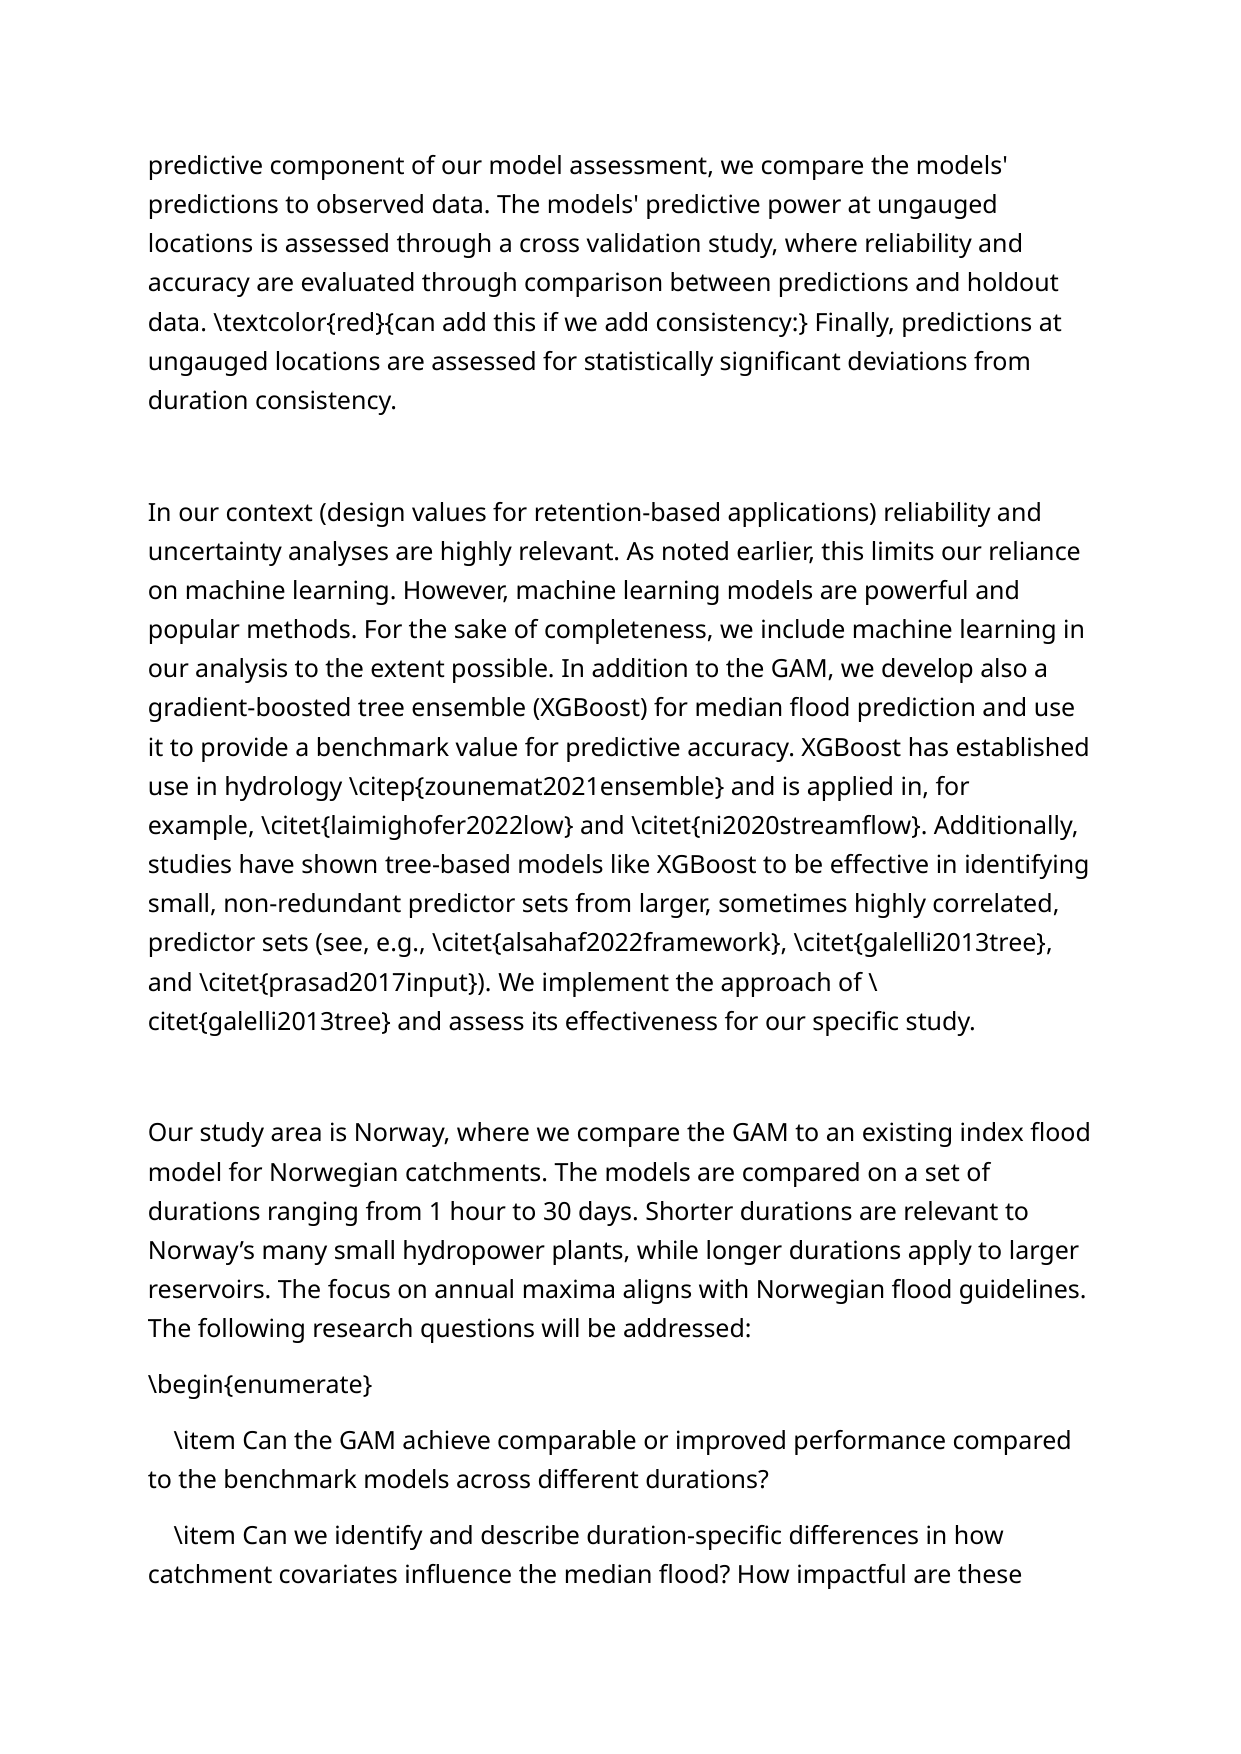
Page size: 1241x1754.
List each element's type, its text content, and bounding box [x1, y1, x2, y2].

text In our context (design values for retention-based applications) reliability and uncertainty analyses are highly relevant. As noted earlier, this limits our reliance on machine learning. However, machine learning models are powerful and popular methods. For the sake of completeness, we include machine learning in our analysis to the extent possible. In addition to the GAM, we develop also a gradient-boosted tree ensemble (XGBoost) for median flood prediction and use it to provide a benchmark value for predictive accuracy. XGBoost has established use in hydrology \citep{zounemat2021ensemble} and is applied in, for example, \citet{laimighofer2022low} and \citet{ni2020streamflow}. Additionally, studies have shown tree-based models like XGBoost to be effective in identifying small, non-redundant predictor sets from larger, sometimes highly correlated, predictor sets (see, e.g., \citet{alsahaf2022framework}, \citet{galelli2013tree}, and \citet{prasad2017input}). We implement the approach of \citet{galelli2013tree} and assess its effectiveness for our specific study. [148, 494, 1093, 1037]
text \item Can the GAM achieve comparable or improved performance compared to the benchmark models across different durations? [148, 1423, 1093, 1496]
text Our study area is Norway, where we compare the GAM to an existing index flood model for Norwegian catchments. The models are compared on a set of durations ranging from 1 hour to 30 days. Shorter durations are relevant to Norway’s many small hydropower plants, while longer durations apply to larger reservoirs. The focus on annual maxima aligns with Norwegian flood guidelines. The following research questions will be addressed: [148, 1115, 1093, 1345]
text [148, 148, 1093, 417]
text \begin{enumerate} [148, 1367, 1093, 1401]
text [148, 1518, 1093, 1591]
